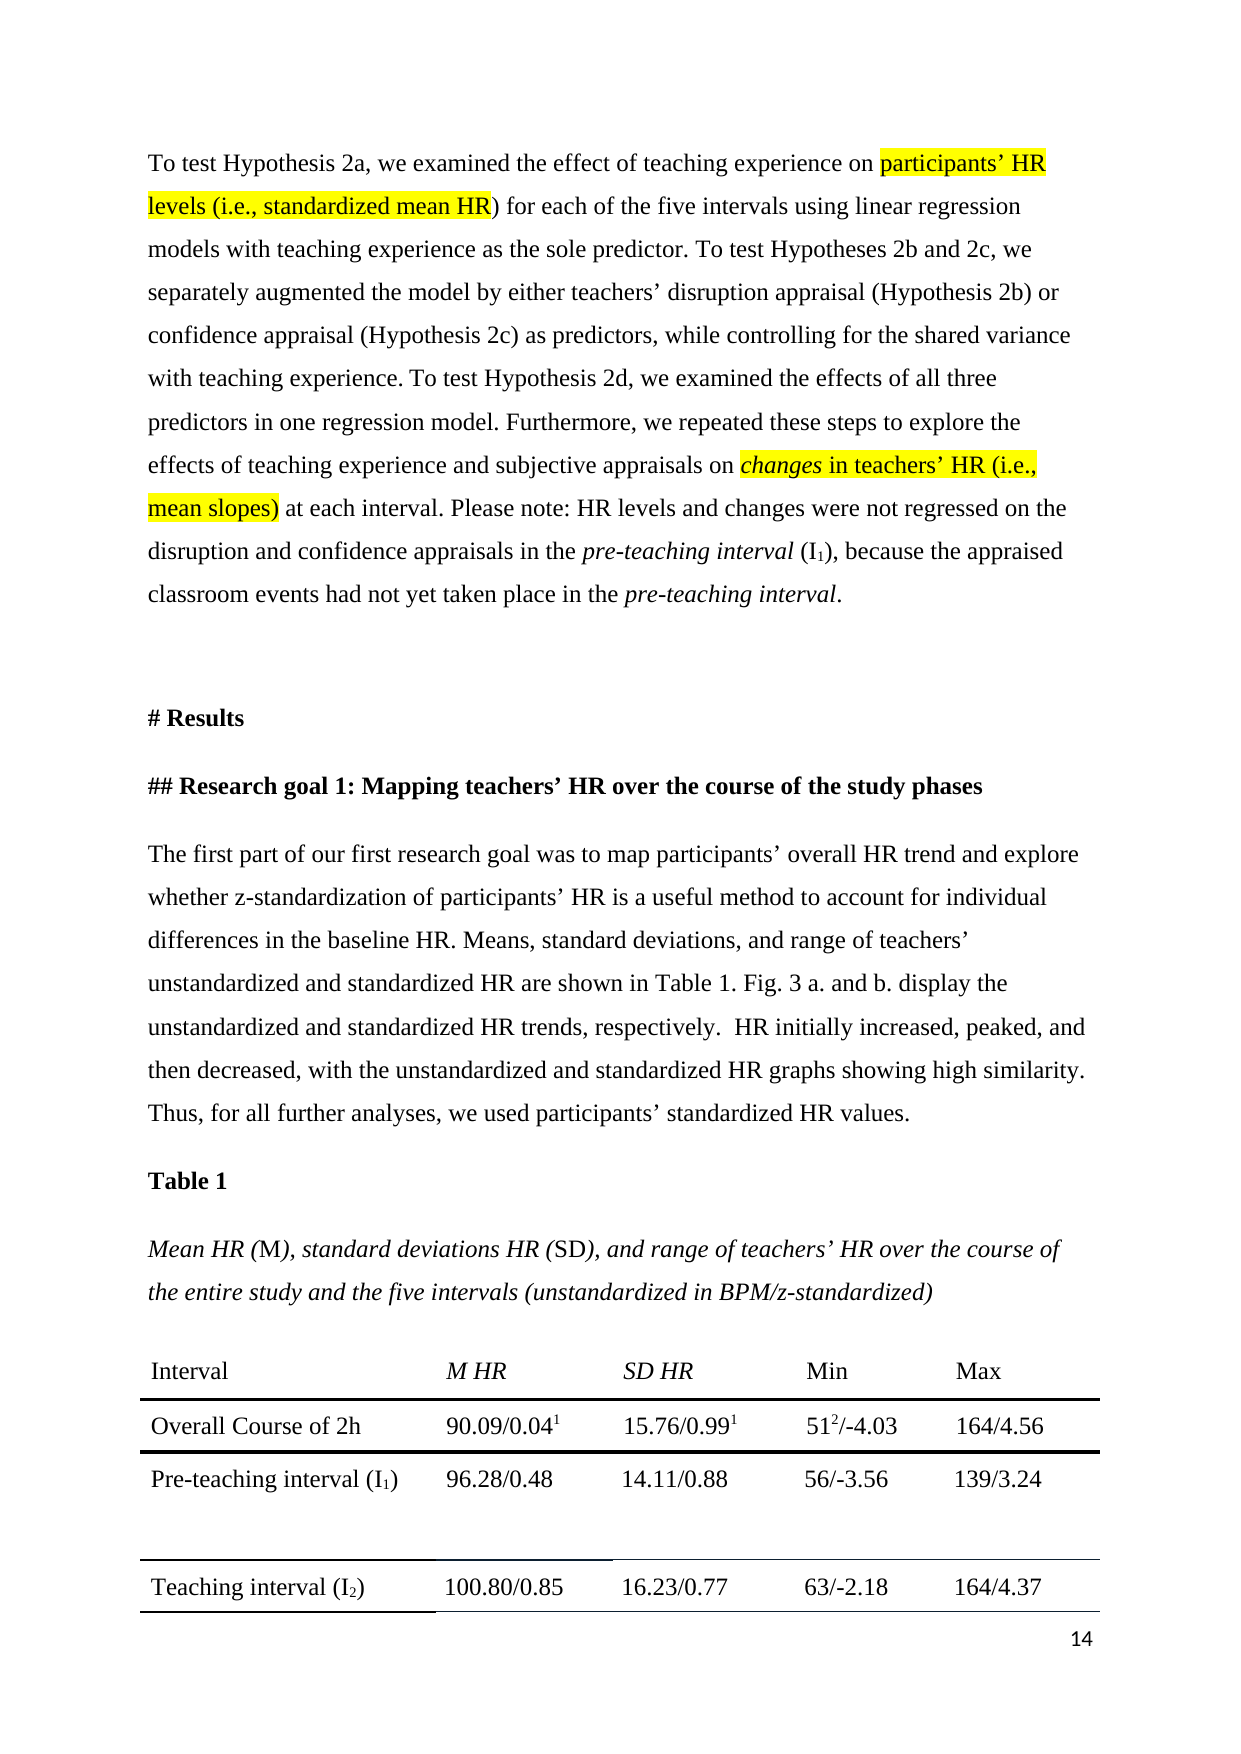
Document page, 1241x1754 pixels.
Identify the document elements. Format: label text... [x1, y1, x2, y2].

table_cell Pre-teaching interval (I1) [140, 1454, 436, 1559]
table_cell 16.23/0.77 [613, 1560, 796, 1611]
table_cell 63/-2.18 [796, 1560, 945, 1611]
table_cell 139/3.24 [945, 1454, 1100, 1559]
table_cell 100.80/0.85 [436, 1561, 613, 1611]
table_cell 14.11/0.88 [613, 1454, 796, 1559]
text To test Hypothesis 2a, we examined the effect of teaching experience on participants’ HR levels (i.e., standardized mean HR) for each of the five intervals using linear regression models with teaching experience as the sole predictor. To test Hypotheses 2b and 2c, we separately augmented the model by either teachers’ disruption appraisal (Hypothesis 2b) or confidence appraisal (Hypothesis 2c) as predictors, while controlling for the shared variance with teaching experience. To test Hypothesis 2d, we examined the effects of all three predictors in one regression model. Furthermore, we repeated these steps to explore the effects of teaching experience and subjective appraisals on changes in teachers’ HR (i.e., mean slopes) at each interval. Please note: HR levels and changes were not regressed on the disruption and confidence appraisals in the pre-teaching interval (I1), because the appraised classroom events had not yet taken place in the pre-teaching interval. [148, 148, 1093, 608]
text Table 1 [148, 1166, 1093, 1195]
table_cell 164/4.56 [945, 1401, 1100, 1450]
text Mean HR (M), standard deviations HR (SD), and range of teachers’ HR over the course of the entire study and the five intervals (unstandardized in BPM/z-standardized) [148, 1234, 1093, 1306]
table_cell 15.76/0.991 [613, 1401, 796, 1450]
text ## Research goal 1: Mapping teachers’ HR over the course of the study phases [148, 771, 1093, 800]
text # Results [148, 703, 1093, 732]
table_cell 56/-3.56 [796, 1454, 945, 1559]
table_cell 96.28/0.48 [436, 1454, 613, 1559]
text The first part of our first research goal was to map participants’ overall HR trend and explore whether z-standardization of participants’ HR is a useful method to account for individual differences in the baseline HR. Means, standard deviations, and range of teachers’ unstandardized and standardized HR are shown in Table 1. Fig. 3 a. and b. display the unstandardized and standardized HR trends, respectively. HR initially increased, peaked, and then decreased, with the unstandardized and standardized HR graphs showing high similarity. Thus, for all further analyses, we used participants’ standardized HR values. [148, 839, 1093, 1127]
table_cell Overall Course of 2h [140, 1401, 436, 1450]
table_cell 90.09/0.041 [436, 1401, 613, 1450]
table_header Min [796, 1345, 945, 1398]
table_header Interval [140, 1345, 436, 1398]
table_cell 164/4.37 [945, 1560, 1100, 1611]
table_header M HR [436, 1345, 613, 1398]
table_cell Teaching interval (I2) [140, 1561, 436, 1611]
table_header Max [945, 1345, 1100, 1398]
table_header SD HR [613, 1345, 796, 1398]
table_cell 512/-4.03 [796, 1401, 945, 1450]
